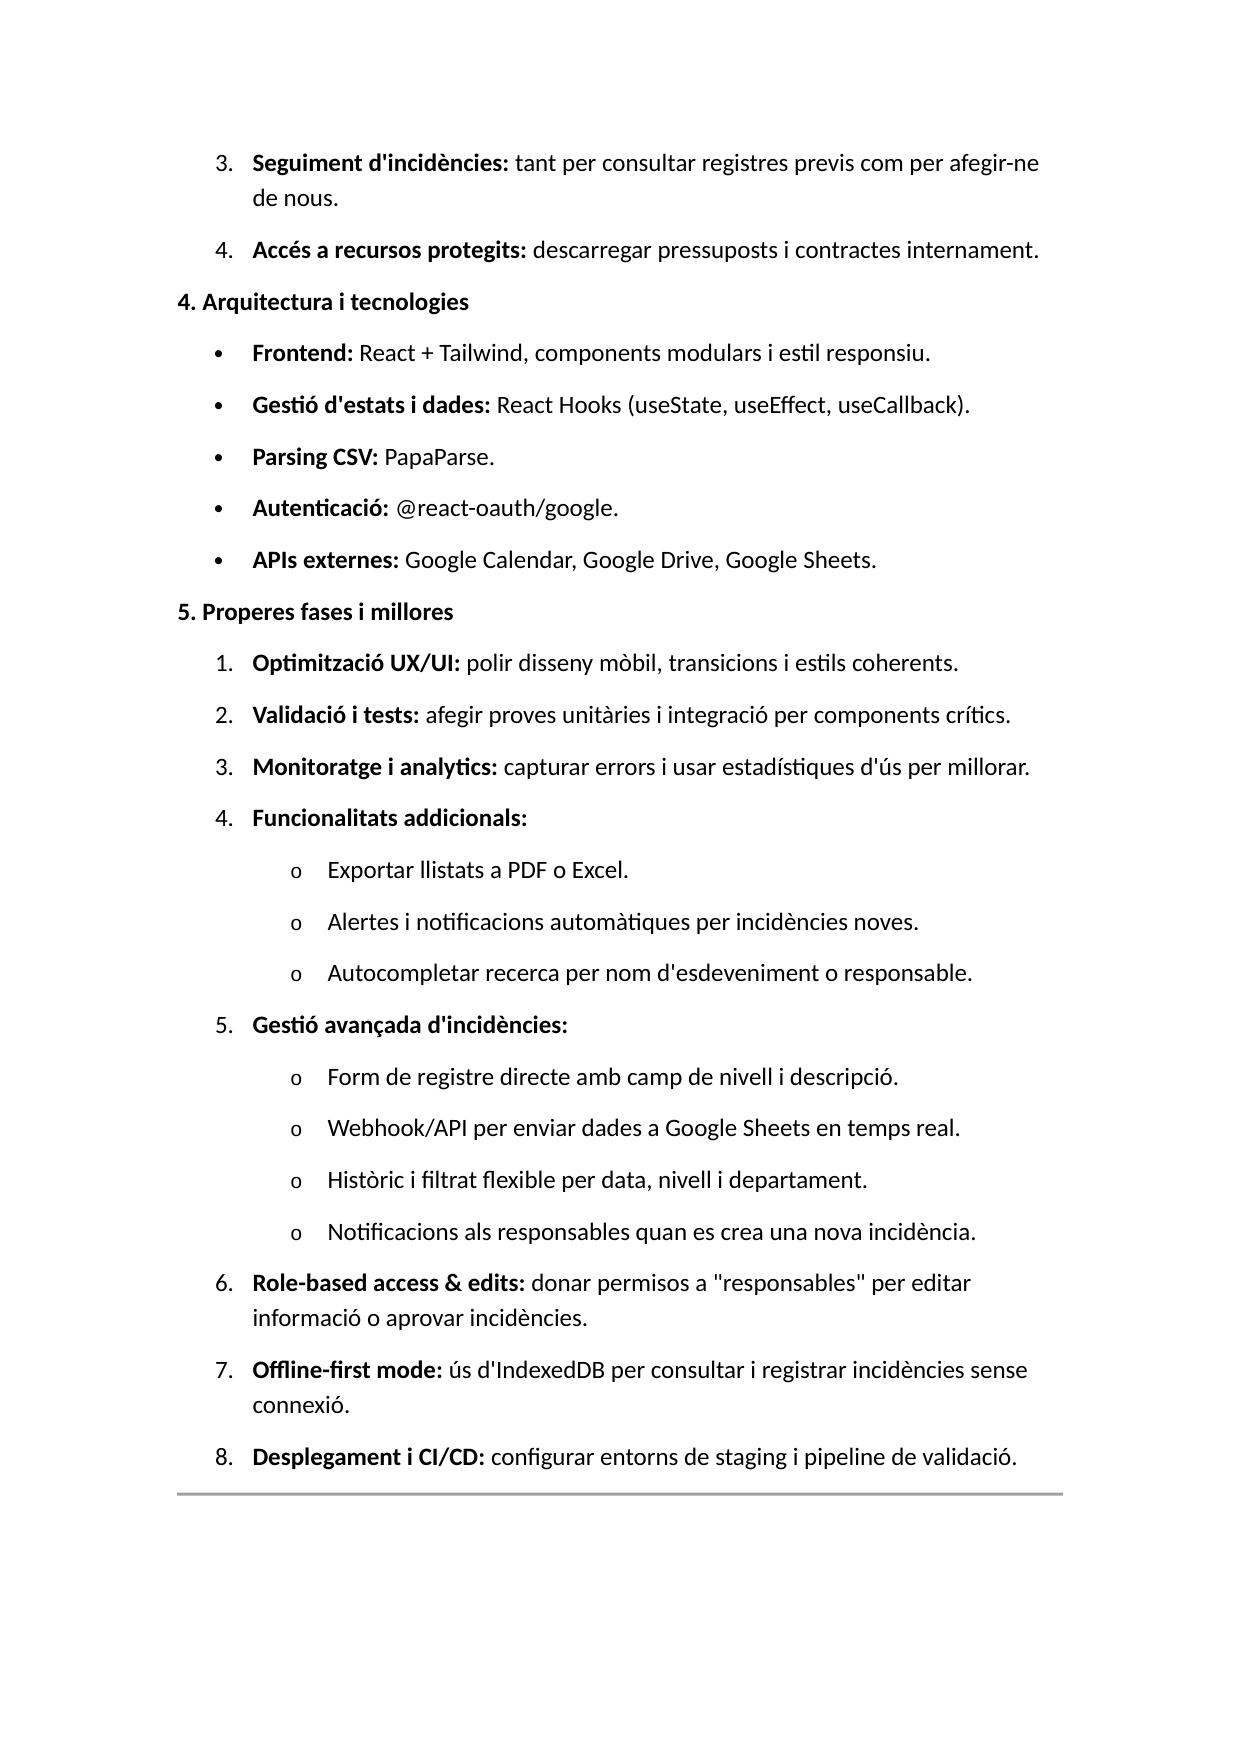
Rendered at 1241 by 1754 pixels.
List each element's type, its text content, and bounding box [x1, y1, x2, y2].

list Webhook/API per enviar dades a Google Sheets en temps real. [290, 1113, 1063, 1143]
list Històric i filtrat flexible per data, nivell i departament. [290, 1164, 1063, 1195]
list Frontend: React + Tailwind, components modulars i estil responsiu. [215, 338, 1063, 368]
list APIs externes: Google Calendar, Google Drive, Google Sheets. [215, 544, 1063, 575]
list Optimització UX/UI: polir disseny mòbil, transicions i estils coherents. [215, 648, 1063, 678]
list Form de registre directe amb camp de nivell i descripció. [290, 1061, 1063, 1091]
list Accés a recursos protegits: descarregar pressuposts i contractes internament. [215, 234, 1063, 265]
list Offline-first mode: ús d'IndexedDB per consultar i registrar incidències sense connexió. [215, 1354, 1063, 1420]
list Desplegament i CI/CD: configurar entorns de staging i pipeline de validació. [215, 1441, 1063, 1471]
list Gestió d'estats i dades: React Hooks (useState, useEffect, useCallback). [215, 389, 1063, 420]
list Notificacions als responsables quan es crea una nova incidència. [290, 1216, 1063, 1246]
list Exportar llistats a PDF o Excel. [290, 854, 1063, 885]
list Role-based access & edits: donar permisos a "responsables" per editar informació o aprovar incidències. [215, 1268, 1063, 1333]
list Funcionalitats addicionals: [215, 803, 1063, 833]
list Gestió avançada d'incidències: [215, 1009, 1063, 1040]
list Validació i tests: afegir proves unitàries i integració per components crítics. [215, 699, 1063, 730]
list Alertes i notificacions automàtiques per incidències noves. [290, 906, 1063, 936]
list Seguiment d'incidències: tant per consultar registres previs com per afegir-ne de nous. [215, 148, 1063, 213]
list Autenticació: @react-oauth/google. [215, 493, 1063, 523]
list Monitoratge i analytics: capturar errors i usar estadístiques d'ús per millorar. [215, 751, 1063, 781]
text 4. Arquitectura i tecnologies [177, 286, 1063, 316]
text 5. Properes fases i millores [177, 596, 1063, 626]
list Parsing CSV: PapaParse. [215, 441, 1063, 471]
list Autocompletar recerca per nom d'esdeveniment o responsable. [290, 958, 1063, 988]
